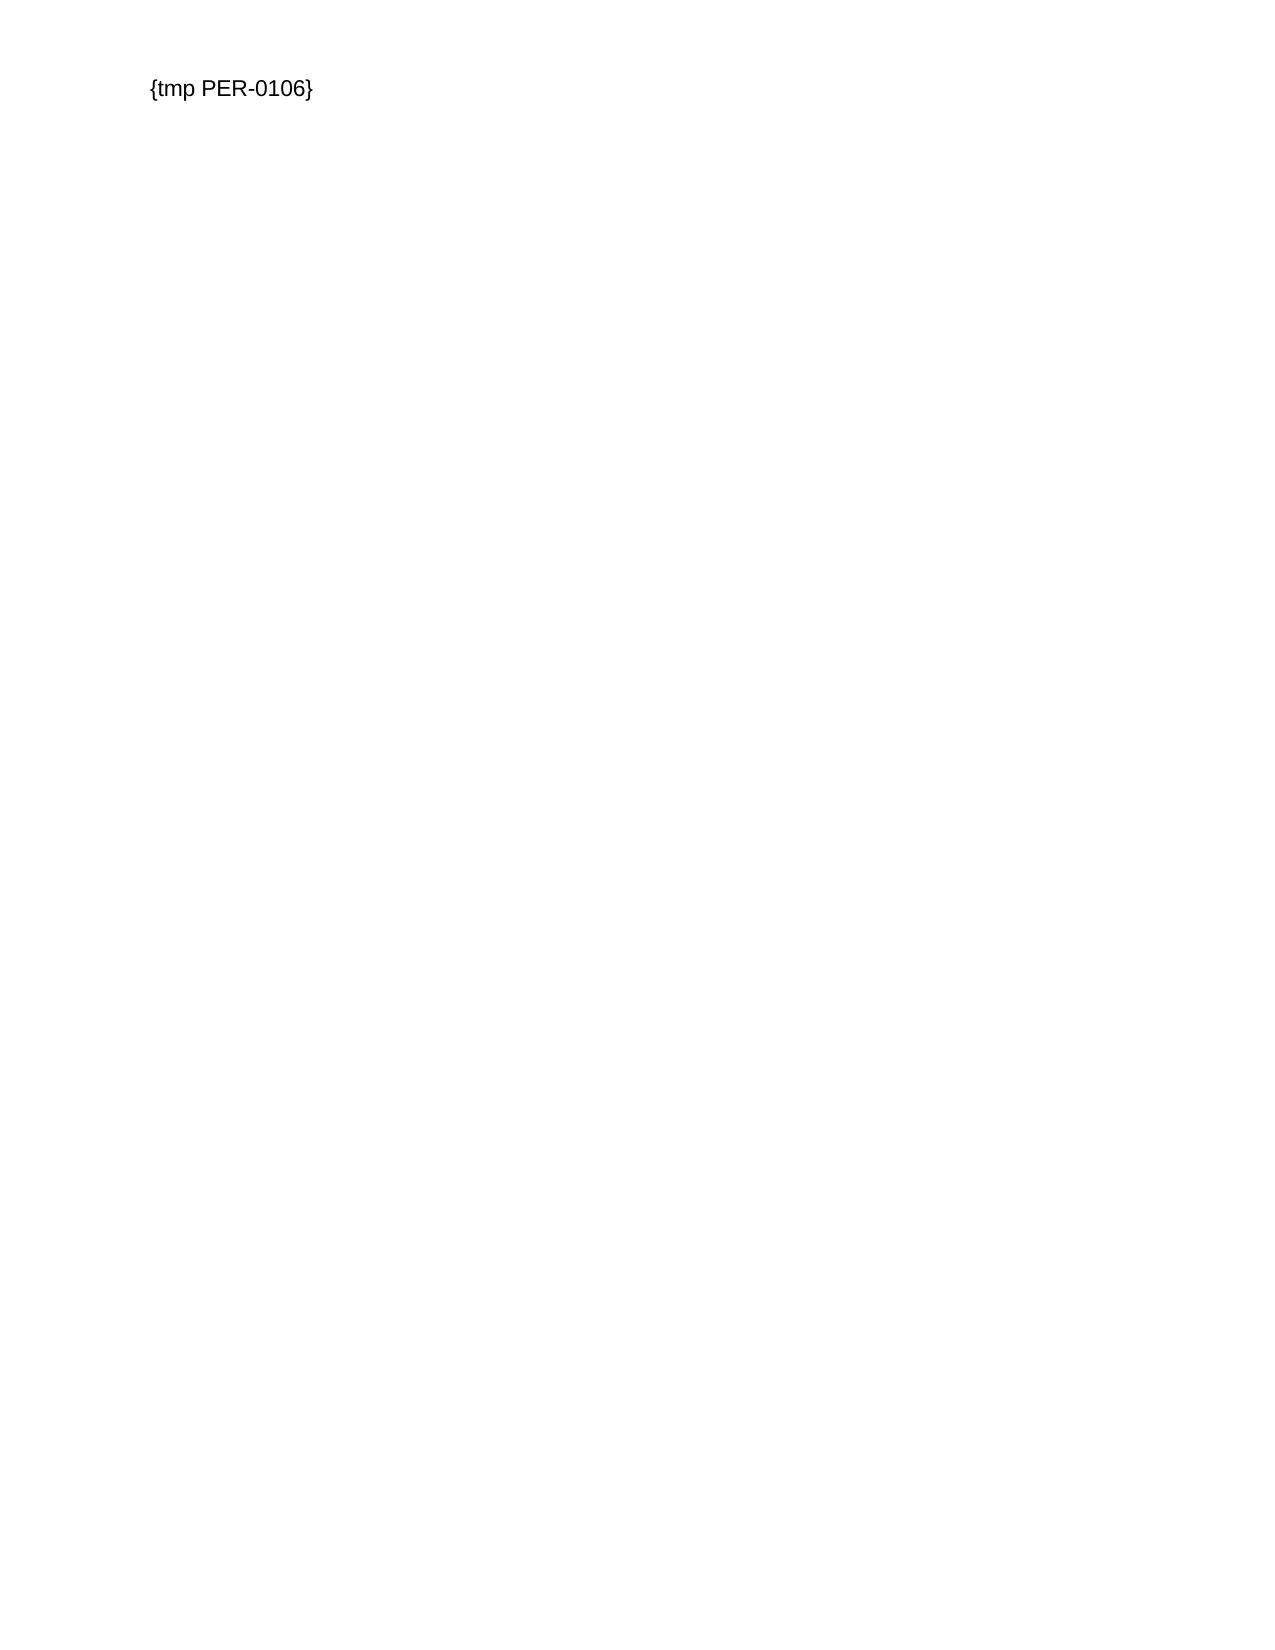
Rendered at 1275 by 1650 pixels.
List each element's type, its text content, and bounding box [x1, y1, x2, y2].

text {tmp PER-0106} [150, 75, 1125, 101]
